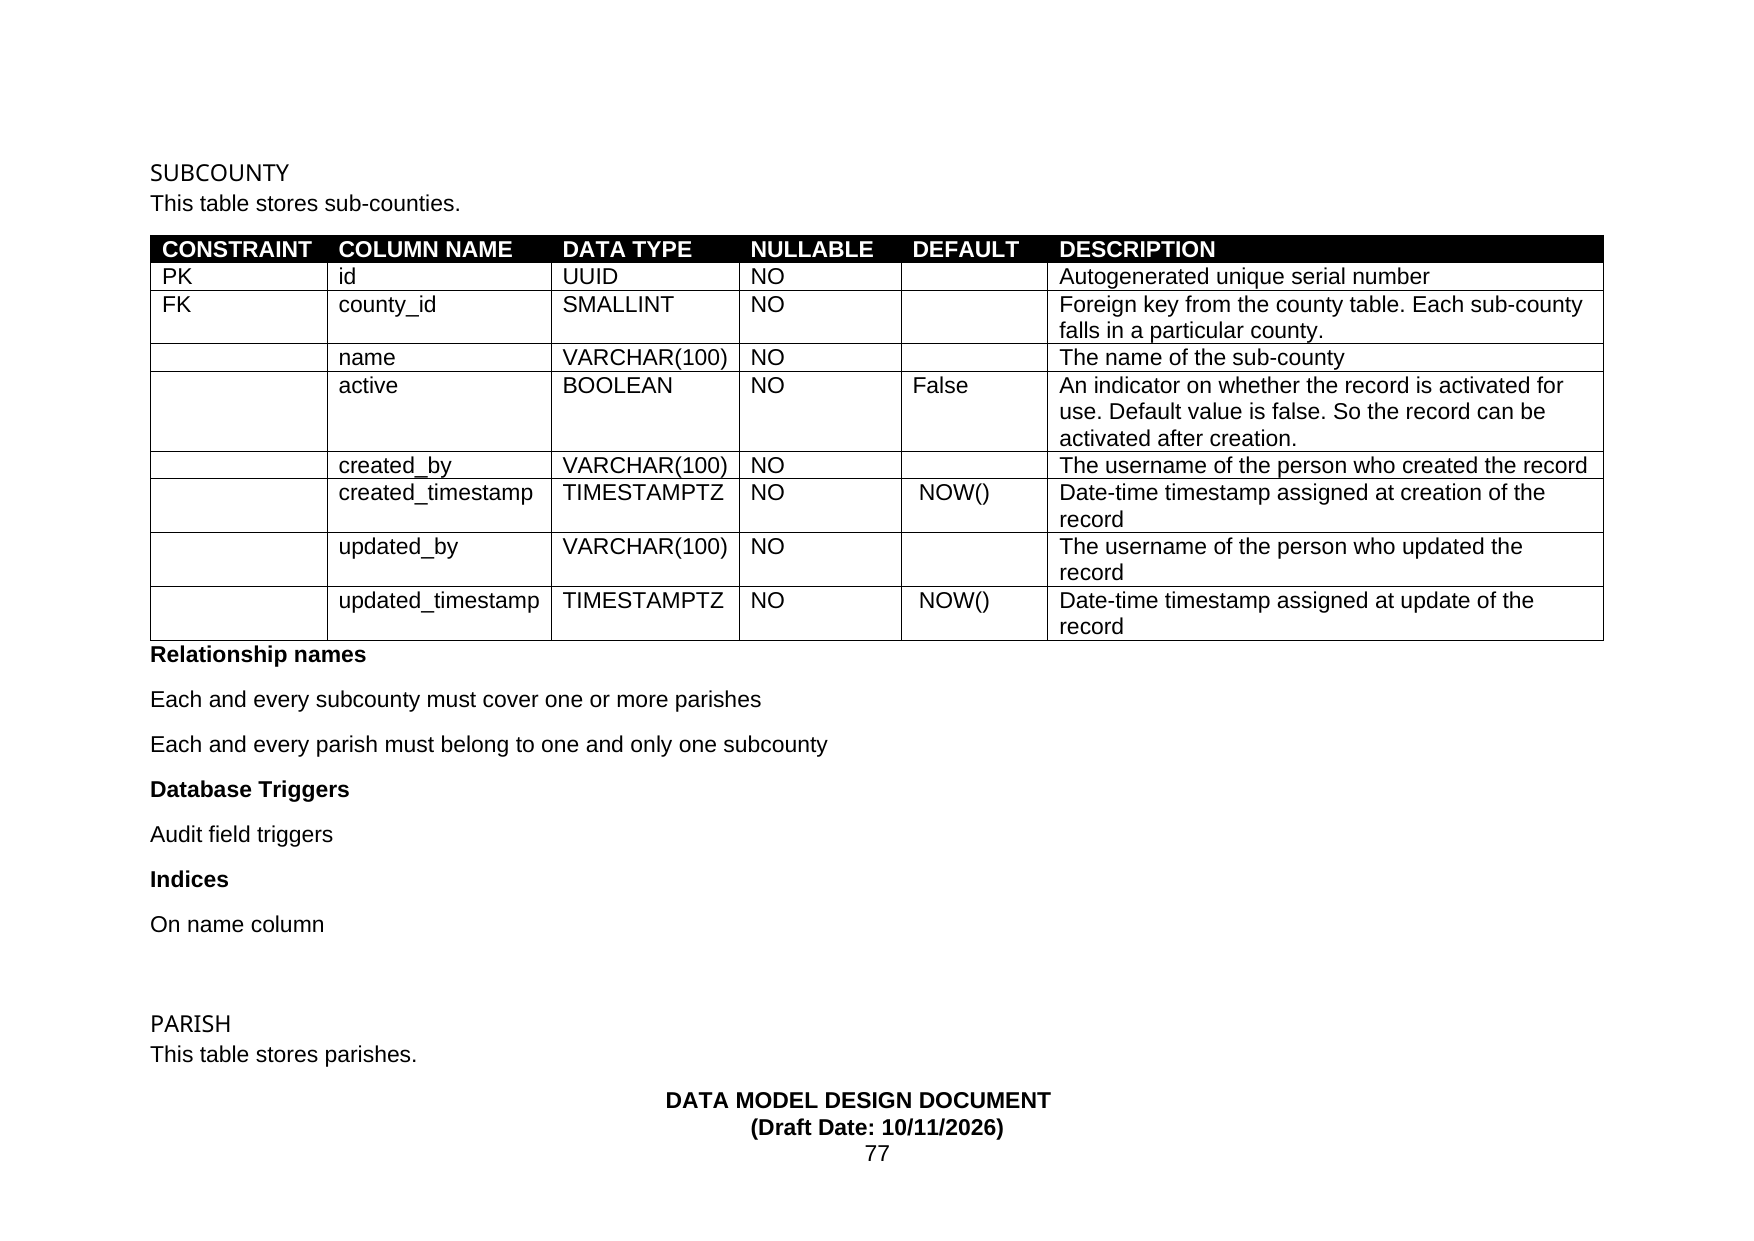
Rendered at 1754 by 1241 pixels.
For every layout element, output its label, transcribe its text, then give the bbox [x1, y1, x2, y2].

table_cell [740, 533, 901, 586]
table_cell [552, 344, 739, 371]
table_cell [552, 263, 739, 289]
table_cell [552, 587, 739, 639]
text Each and every parish must belong to one and only one subcounty [150, 731, 1604, 757]
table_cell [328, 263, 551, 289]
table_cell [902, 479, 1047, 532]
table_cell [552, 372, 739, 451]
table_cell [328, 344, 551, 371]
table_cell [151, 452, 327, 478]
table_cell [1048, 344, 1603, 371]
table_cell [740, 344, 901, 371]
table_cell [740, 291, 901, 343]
text This table stores sub-counties. [150, 190, 1604, 216]
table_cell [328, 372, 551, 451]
subtitle subcounty [150, 150, 1604, 190]
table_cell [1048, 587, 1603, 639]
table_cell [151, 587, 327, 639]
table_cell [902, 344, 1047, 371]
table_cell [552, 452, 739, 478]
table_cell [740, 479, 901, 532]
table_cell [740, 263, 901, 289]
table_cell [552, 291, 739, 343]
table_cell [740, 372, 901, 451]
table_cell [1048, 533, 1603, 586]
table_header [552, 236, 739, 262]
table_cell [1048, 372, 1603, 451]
text This table stores parishes. [150, 1041, 1604, 1067]
text Indices [150, 866, 1604, 892]
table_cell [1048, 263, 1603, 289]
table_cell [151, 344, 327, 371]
text Audit field triggers [150, 821, 1604, 847]
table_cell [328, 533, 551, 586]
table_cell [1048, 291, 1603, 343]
text Relationship names [150, 641, 1604, 667]
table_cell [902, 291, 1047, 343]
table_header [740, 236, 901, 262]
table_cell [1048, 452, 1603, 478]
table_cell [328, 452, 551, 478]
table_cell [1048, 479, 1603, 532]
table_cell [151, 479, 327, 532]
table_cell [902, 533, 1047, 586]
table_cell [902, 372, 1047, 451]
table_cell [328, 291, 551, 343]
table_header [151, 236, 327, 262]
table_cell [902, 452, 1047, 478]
text On name column [150, 911, 1604, 937]
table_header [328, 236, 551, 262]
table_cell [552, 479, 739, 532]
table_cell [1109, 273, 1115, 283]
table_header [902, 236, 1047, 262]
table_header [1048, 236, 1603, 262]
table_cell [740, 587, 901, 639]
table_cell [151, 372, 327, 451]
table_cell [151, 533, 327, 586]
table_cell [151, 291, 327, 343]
subtitle parish [150, 1001, 1604, 1041]
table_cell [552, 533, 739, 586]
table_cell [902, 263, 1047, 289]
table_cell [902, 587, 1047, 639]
text Database Triggers [150, 776, 1604, 802]
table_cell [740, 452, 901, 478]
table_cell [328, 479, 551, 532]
text Each and every subcounty must cover one or more parishes [150, 686, 1604, 712]
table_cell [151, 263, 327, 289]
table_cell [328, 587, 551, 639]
